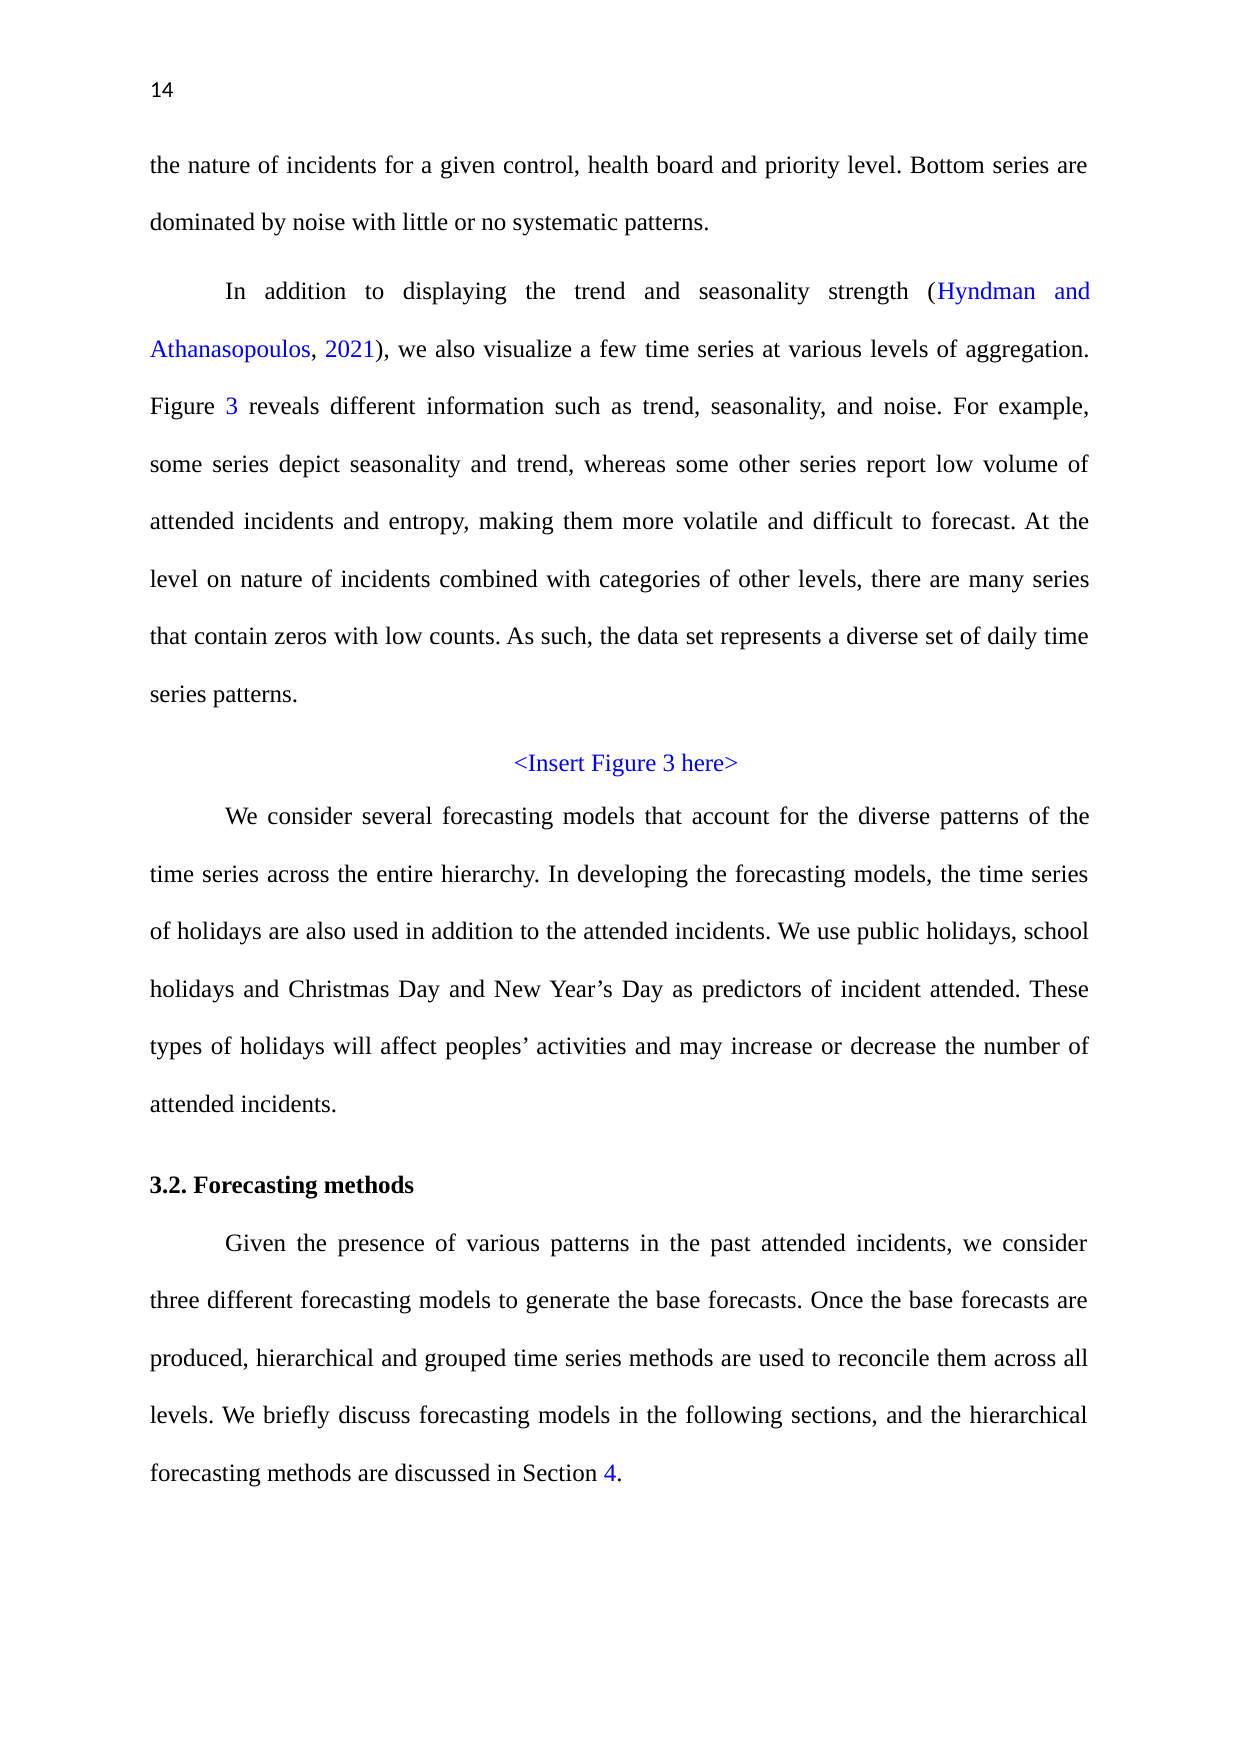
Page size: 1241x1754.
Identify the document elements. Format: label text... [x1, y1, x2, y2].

text Given the presence of various patterns in the past attended incidents, we consider three different forecasting models to generate the base forecasts. Once the base forecasts are produced, hierarchical and grouped time series methods are used to reconcile them across all levels. We briefly discuss forecasting models in the following sections, and the hierarchical forecasting methods are discussed in Section 4. [149, 1228, 1089, 1487]
text We consider several forecasting models that account for the diverse patterns of the time series across the entire hierarchy. In developing the forecasting models, the time series of holidays are also used in addition to the attended incidents. We use public holidays, school holidays and Christmas Day and New Year’s Day as predictors of incident attended. These types of holidays will affect peoples’ activities and may increase or decrease the number of attended incidents. [149, 801, 1090, 1118]
text <Insert Figure 3 here> [149, 748, 1090, 777]
text In addition to displaying the trend and seasonality strength (Hyndman and Athanasopoulos, 2021), we also visualize a few time series at various levels of aggregation. Figure 3 reveals different information such as trend, seasonality, and noise. For example, some series depict seasonality and trend, whereas some other series report low volume of attended incidents and entropy, making them more volatile and difficult to forecast. At the level on nature of incidents combined with categories of other levels, there are many series that contain zeros with low counts. As such, the data set represents a diverse set of daily time series patterns. [149, 276, 1090, 708]
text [149, 150, 1089, 236]
subtitle 3.2. Forecasting methods [149, 1170, 737, 1199]
